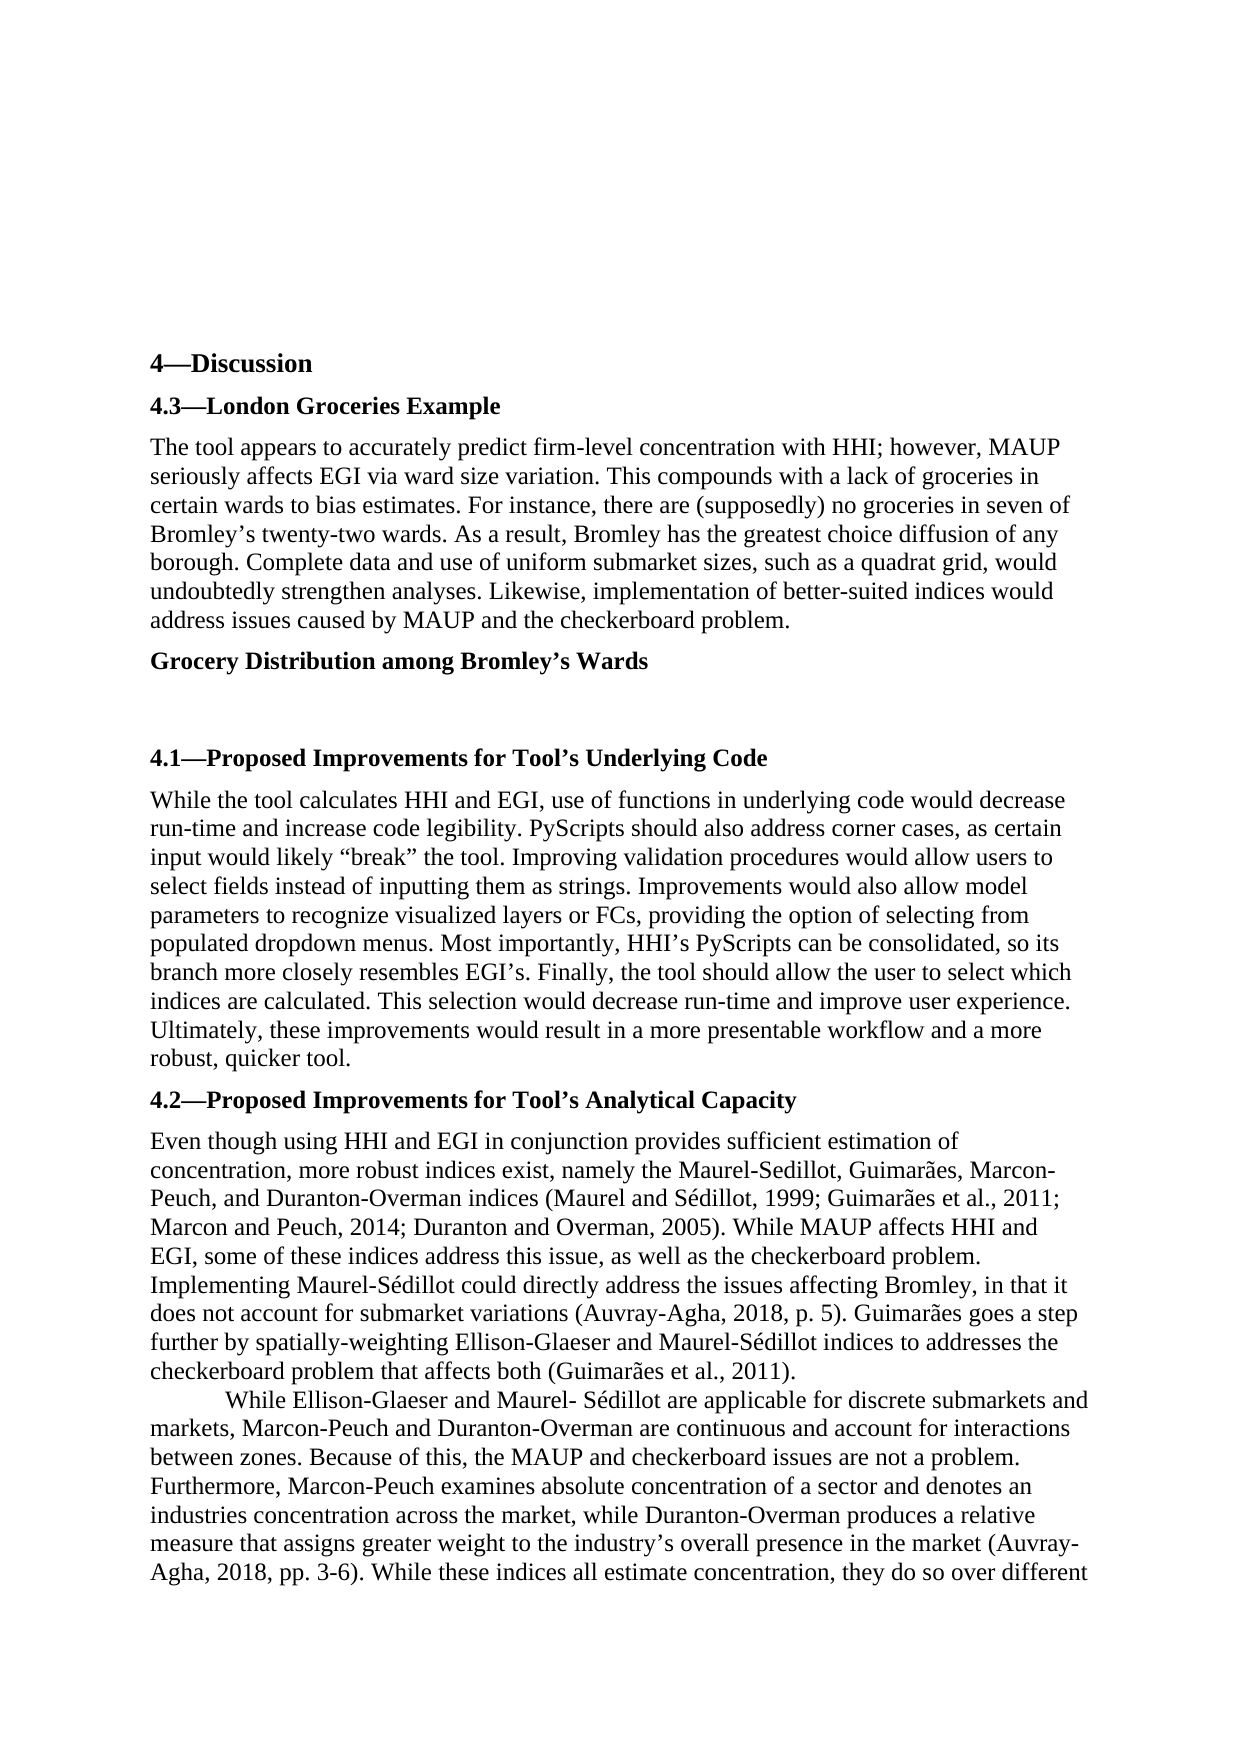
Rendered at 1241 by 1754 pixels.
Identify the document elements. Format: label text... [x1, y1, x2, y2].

text Even though using HHI and EGI in conjunction provides sufficient estimation of concentration, more robust indices exist, namely the Maurel-Sedillot, Guimarães, Marcon-Peuch, and Duranton-Overman indices (Maurel and Sédillot, 1999; Guimarães et al., 2011; Marcon and Peuch, 2014; Duranton and Overman, 2005). While MAUP affects HHI and EGI, some of these indices address this issue, as well as the checkerboard problem. Implementing Maurel-Sédillot could directly address the issues affecting Bromley, in that it does not account for submarket variations (Auvray-Agha, 2018, p. 5). Guimarães goes a step further by spatially-weighting Ellison-Glaeser and Maurel-Sédillot indices to addresses the checkerboard problem that affects both (Guimarães et al., 2011). [150, 1126, 1090, 1385]
text 4.1—Proposed Improvements for Tool’s Underlying Code [150, 743, 1090, 772]
text 4.2—Proposed Improvements for Tool’s Analytical Capacity [150, 1085, 1090, 1113]
text Grocery Distribution among Bromley’s Wards [150, 646, 1090, 675]
text 4—Discussion [150, 347, 1090, 379]
text 4.3—London Groceries Example [150, 391, 1090, 420]
text While the tool calculates HHI and EGI, use of functions in underlying code would decrease run-time and increase code legibility. PyScripts should also address corner cases, as certain input would likely “break” the tool. Improving validation procedures would allow users to select fields instead of inputting them as strings. Improvements would also allow model parameters to recognize visualized layers or FCs, providing the option of selecting from populated dropdown menus. Most importantly, HHI’s PyScripts can be consolidated, so its branch more closely resembles EGI’s. Finally, the tool should allow the user to select which indices are calculated. This selection would decrease run-time and improve user experience. Ultimately, these improvements would result in a more presentable workflow and a more robust, quicker tool. [150, 785, 1090, 1072]
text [150, 1385, 1090, 1586]
text The tool appears to accurately predict firm-level concentration with HHI; however, MAUP seriously affects EGI via ward size variation. This compounds with a lack of groceries in certain wards to bias estimates. For instance, there are (supposedly) no groceries in seven of Bromley’s twenty-two wards. As a result, Bromley has the greatest choice diffusion of any borough. Complete data and use of uniform submarket sizes, such as a quadrat grid, would undoubtedly strengthen analyses. Likewise, implementation of better-suited indices would address issues caused by MAUP and the checkerboard problem. [150, 432, 1090, 634]
